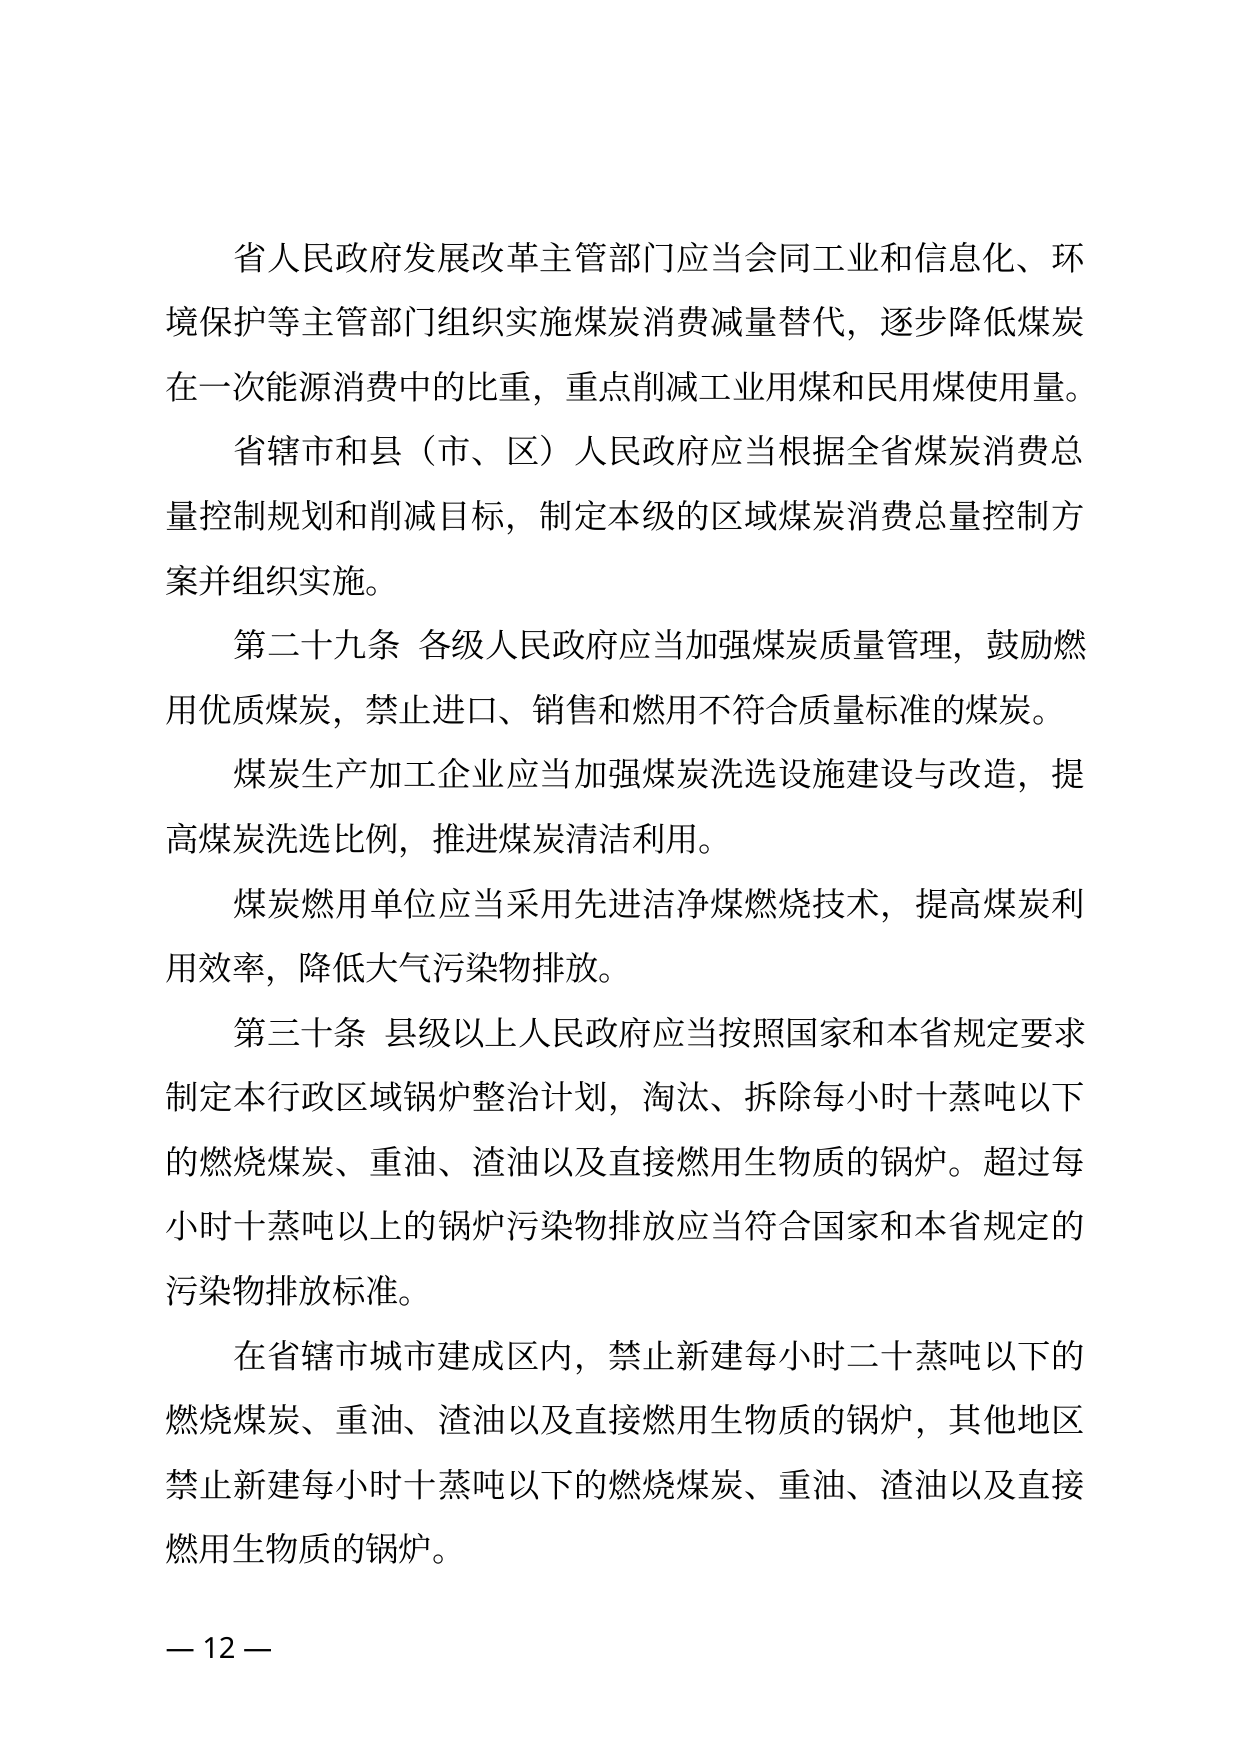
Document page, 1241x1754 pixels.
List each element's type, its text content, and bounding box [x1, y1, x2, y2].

text 第三十条 县级以上人民政府应当按照国家和本省规定要求，制定本行政区域锅炉整治计划，淘汰、拆除每小时十蒸吨以下的燃烧煤炭、重油、渣油以及直接燃用生物质的锅炉。超过每小时十蒸吨以上的锅炉污染物排放应当符合国家和本省规定的污染物排放标准。 [165, 993, 1087, 1316]
text 煤炭生产加工企业应当加强煤炭洗选设施建设与改造，提高煤炭洗选比例，推进煤炭清洁利用。 [165, 735, 1087, 864]
text 煤炭燃用单位应当采用先进洁净煤燃烧技术，提高煤炭利用效率，降低大气污染物排放。 [165, 864, 1087, 993]
text 在省辖市城市建成区内，禁止新建每小时二十蒸吨以下的燃烧煤炭、重油、渣油以及直接燃用生物质的锅炉，其他地区禁止新建每小时十蒸吨以下的燃烧煤炭、重油、渣油以及直接燃用生物质的锅炉。 [165, 1316, 1087, 1575]
text 省人民政府发展改革主管部门应当会同工业和信息化、环境保护等主管部门组织实施煤炭消费减量替代，逐步降低煤炭在一次能源消费中的比重，重点削减工业用煤和民用煤使用量。 [165, 218, 1087, 412]
text 省辖市和县（市、区）人民政府应当根据全省煤炭消费总量控制规划和削减目标，制定本级的区域煤炭消费总量控制方案并组织实施。 [165, 412, 1087, 606]
text 第二十九条 各级人民政府应当加强煤炭质量管理，鼓励燃用优质煤炭，禁止进口、销售和燃用不符合质量标准的煤炭。 [165, 606, 1087, 735]
